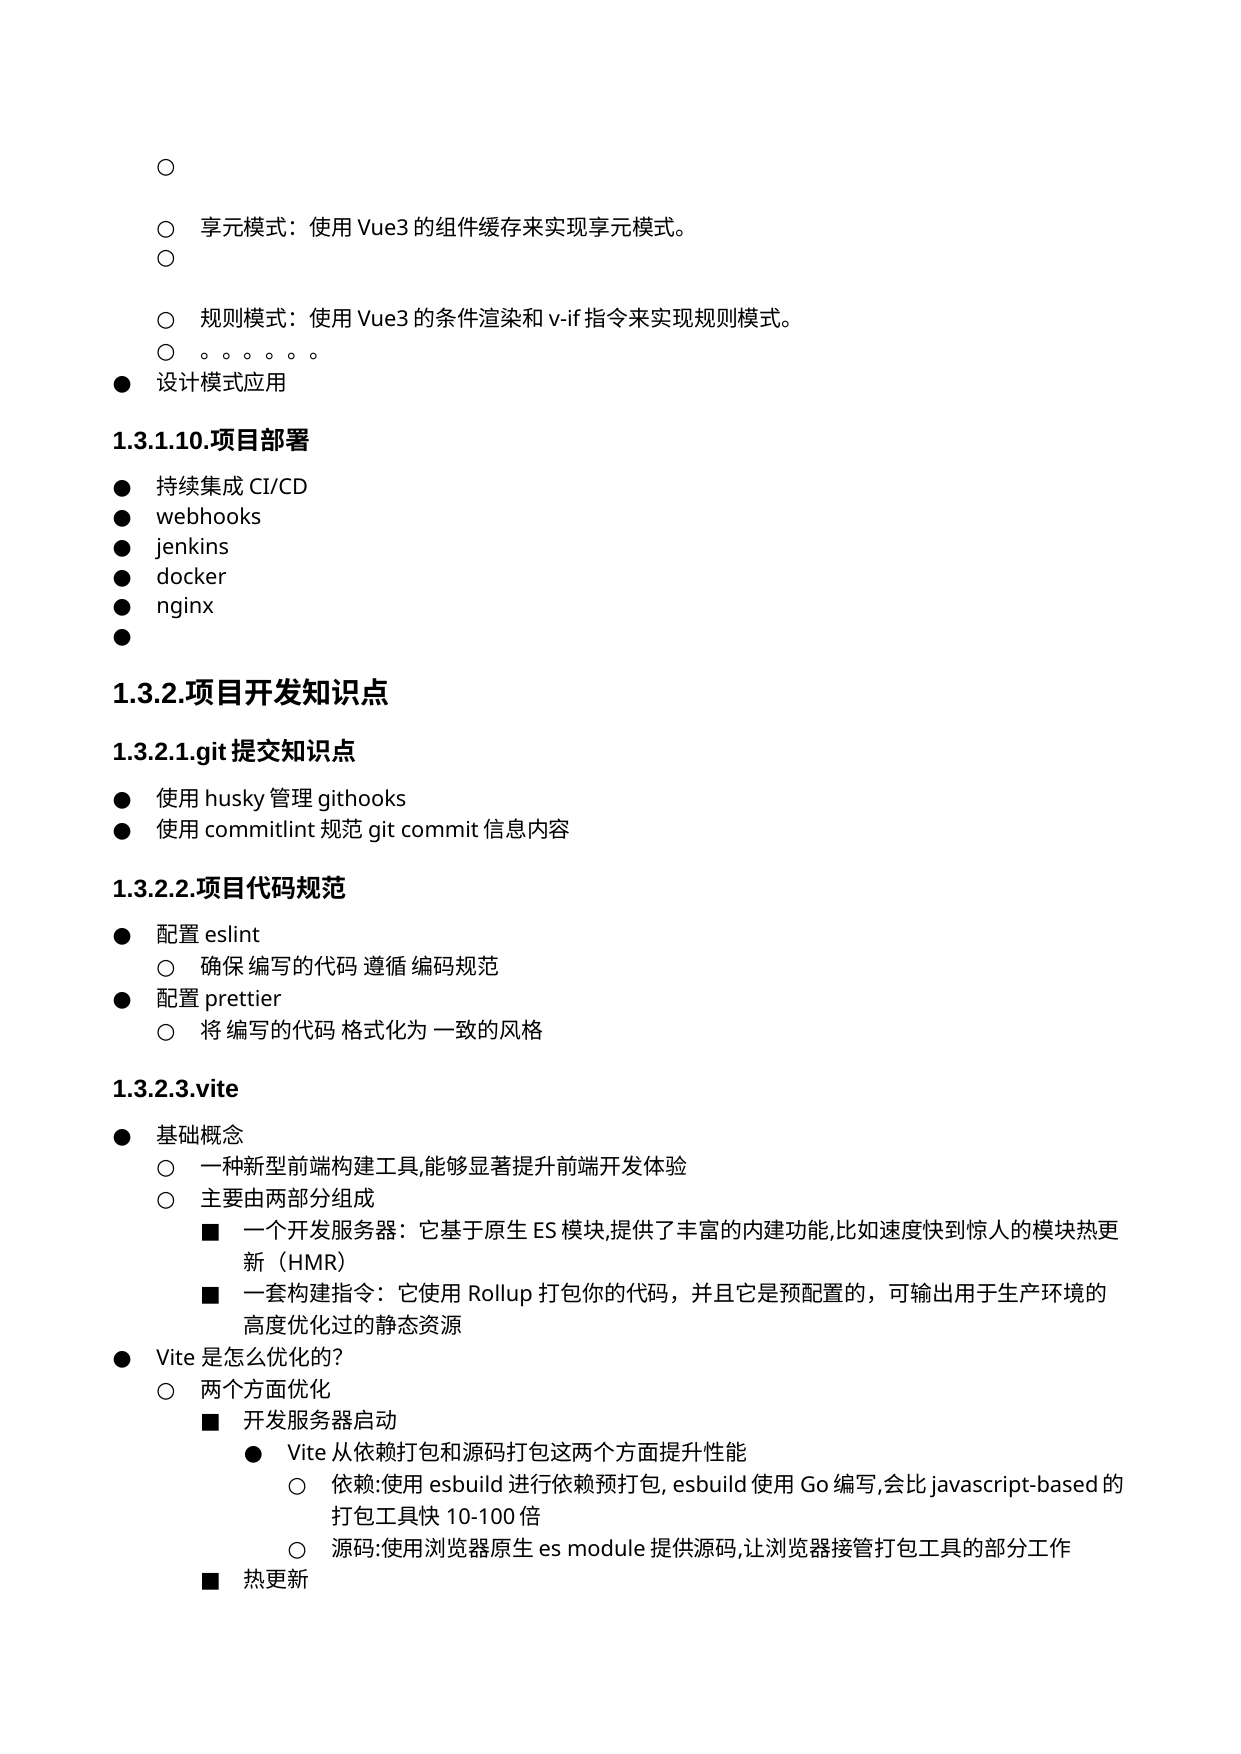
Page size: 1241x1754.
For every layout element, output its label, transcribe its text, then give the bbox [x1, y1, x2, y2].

list 将 编写的代码 格式化为 一致的风格 [156, 1013, 1128, 1044]
subtitle 1.3.2.1.git提交知识点 [112, 744, 1128, 765]
subtitle 1.3.1.10.项目部署 [112, 432, 1128, 454]
list 一种新型前端构建工具,能够显著提升前端开发体验 [156, 1149, 1128, 1181]
list 使用husky管理githooks [112, 781, 1128, 812]
list 配置prettier [112, 981, 1128, 1013]
list Vite 是怎么优化的？ [112, 1340, 1128, 1372]
list 使用commitlint规范git commit信息内容 [112, 812, 1128, 844]
list 一套构建指令：它使用 Rollup 打包你的代码，并且它是预配置的，可输出用于生产环境的高度优化过的静态资源 [200, 1276, 1128, 1340]
list 开发服务器启动 [200, 1403, 1128, 1435]
list 基础概念 [112, 1118, 1128, 1149]
list 设计模式应用 [112, 364, 1128, 396]
list 主要由两部分组成 [156, 1181, 1128, 1213]
list nginx [112, 591, 1128, 620]
list 。。。。。。 [156, 333, 1128, 364]
list 规则模式：使用Vue3的条件渲染和v-if指令来实现规则模式。 [156, 301, 1128, 333]
list 两个方面优化 [156, 1372, 1128, 1403]
list 持续集成 CI/CD [112, 469, 1128, 501]
subtitle 1.3.2.2.项目代码规范 [112, 881, 1128, 902]
list jenkins [112, 531, 1128, 561]
list Vite从依赖打包和源码打包这两个方面提升性能 [244, 1435, 1128, 1467]
list 依赖:使用esbuild进行依赖预打包, esbuild使用Go编写,会比javascript-based的打包工具快 10-100倍 [287, 1467, 1128, 1531]
subtitle 1.3.2.项目开发知识点 [112, 686, 1128, 708]
subtitle 1.3.2.3.vite [112, 1081, 1128, 1102]
list docker [112, 561, 1128, 591]
list 确保 编写的代码 遵循 编码规范 [156, 949, 1128, 981]
list 源码:使用浏览器原生es module提供源码,让浏览器接管打包工具的部分工作 [287, 1531, 1128, 1562]
list 一个开发服务器：它基于原生ES模块,提供了丰富的内建功能,比如速度快到惊人的模块热更新（HMR） [200, 1213, 1128, 1276]
list 享元模式：使用Vue3的组件缓存来实现享元模式。 [156, 209, 1128, 241]
list webhooks [112, 501, 1128, 531]
list 热更新 [200, 1562, 1128, 1594]
list 配置eslint [112, 917, 1128, 949]
